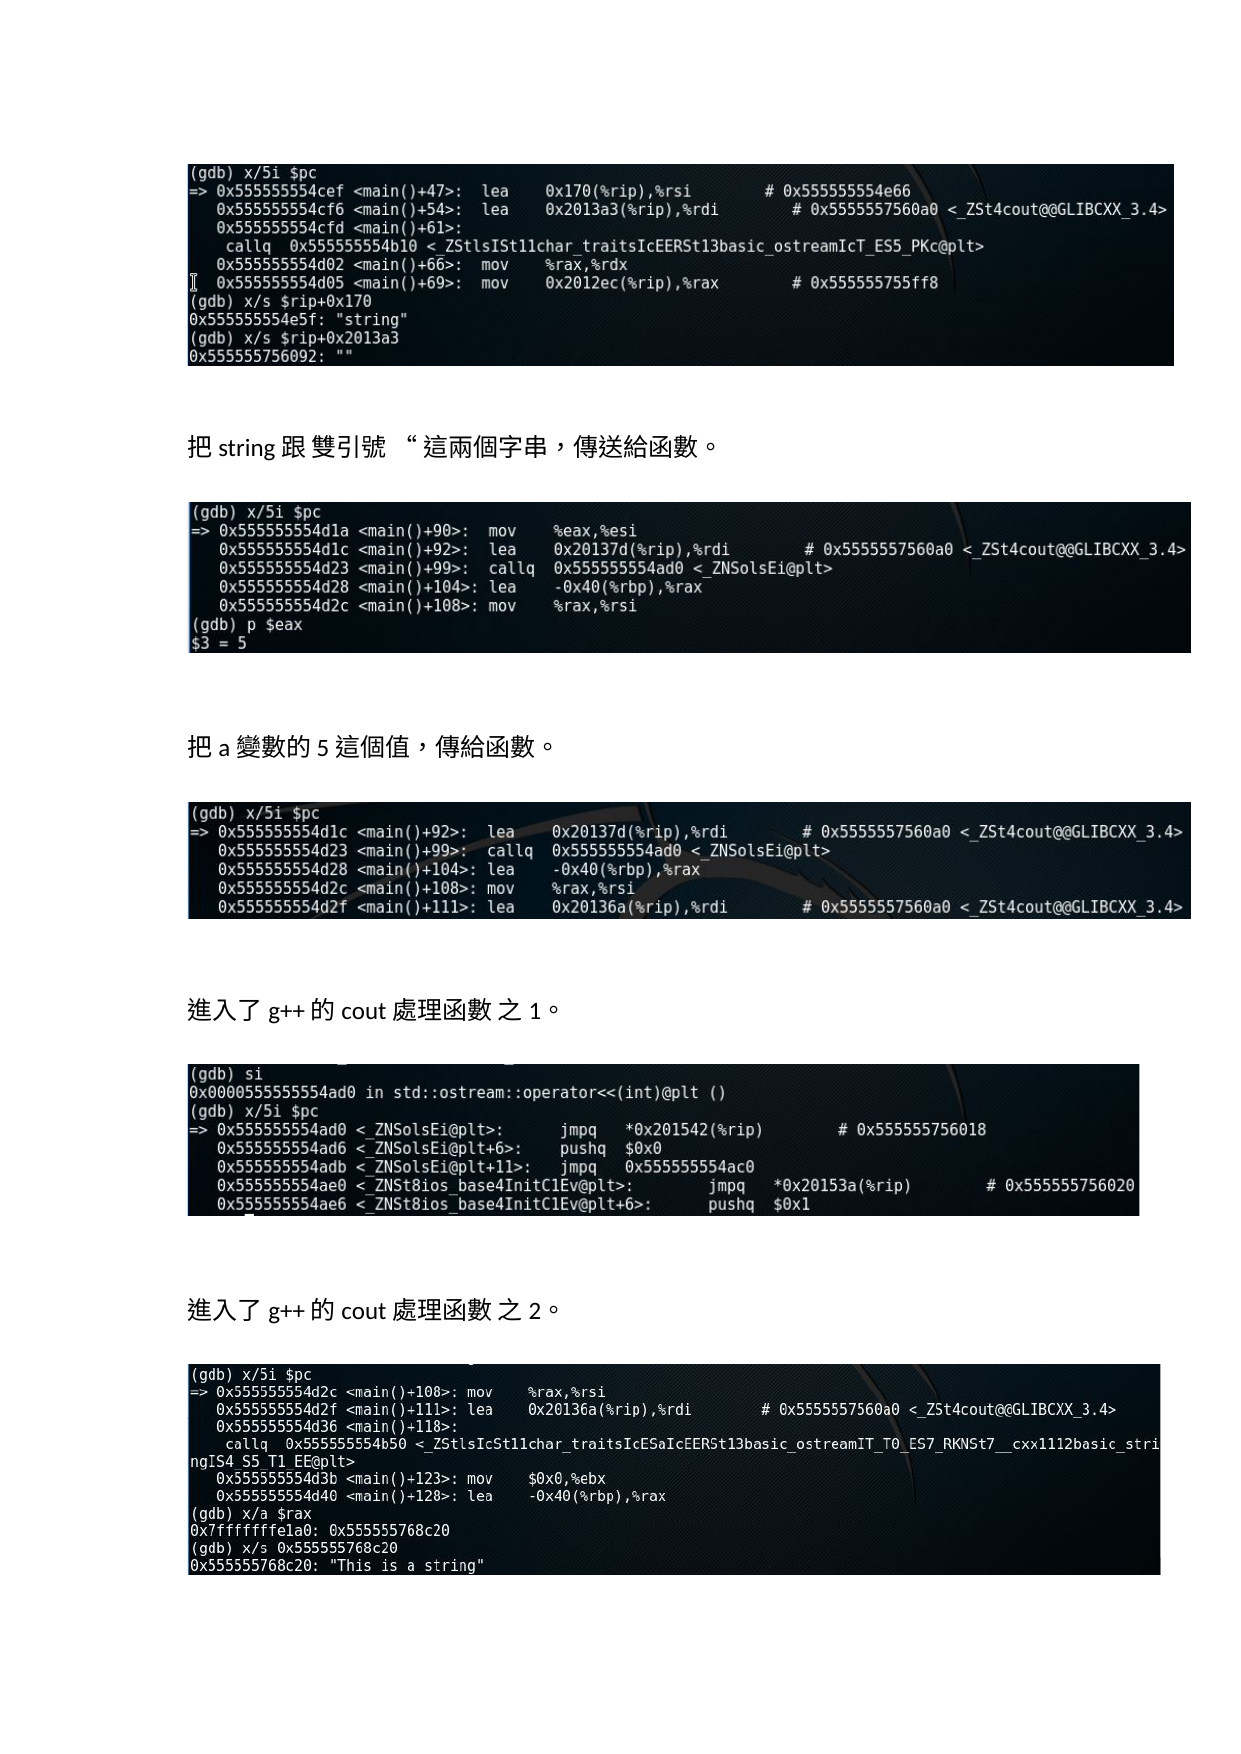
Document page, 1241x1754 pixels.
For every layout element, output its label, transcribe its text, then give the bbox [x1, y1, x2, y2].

picture [187, 502, 1191, 653]
text 進入了 g++ 的 cout 處理函數 之 1。 [187, 989, 1053, 1027]
picture [187, 802, 1191, 919]
text 進入了 g++ 的 cout 處理函數 之 2。 [187, 1289, 1053, 1327]
text 把 string 跟 雙引號 “ 這兩個字串，傳送給函數。 [187, 427, 1053, 464]
picture [187, 1364, 1161, 1575]
picture [187, 1064, 1140, 1216]
text 把 a 變數的 5 這個值，傳給函數。 [187, 727, 1053, 764]
picture [187, 164, 1174, 366]
